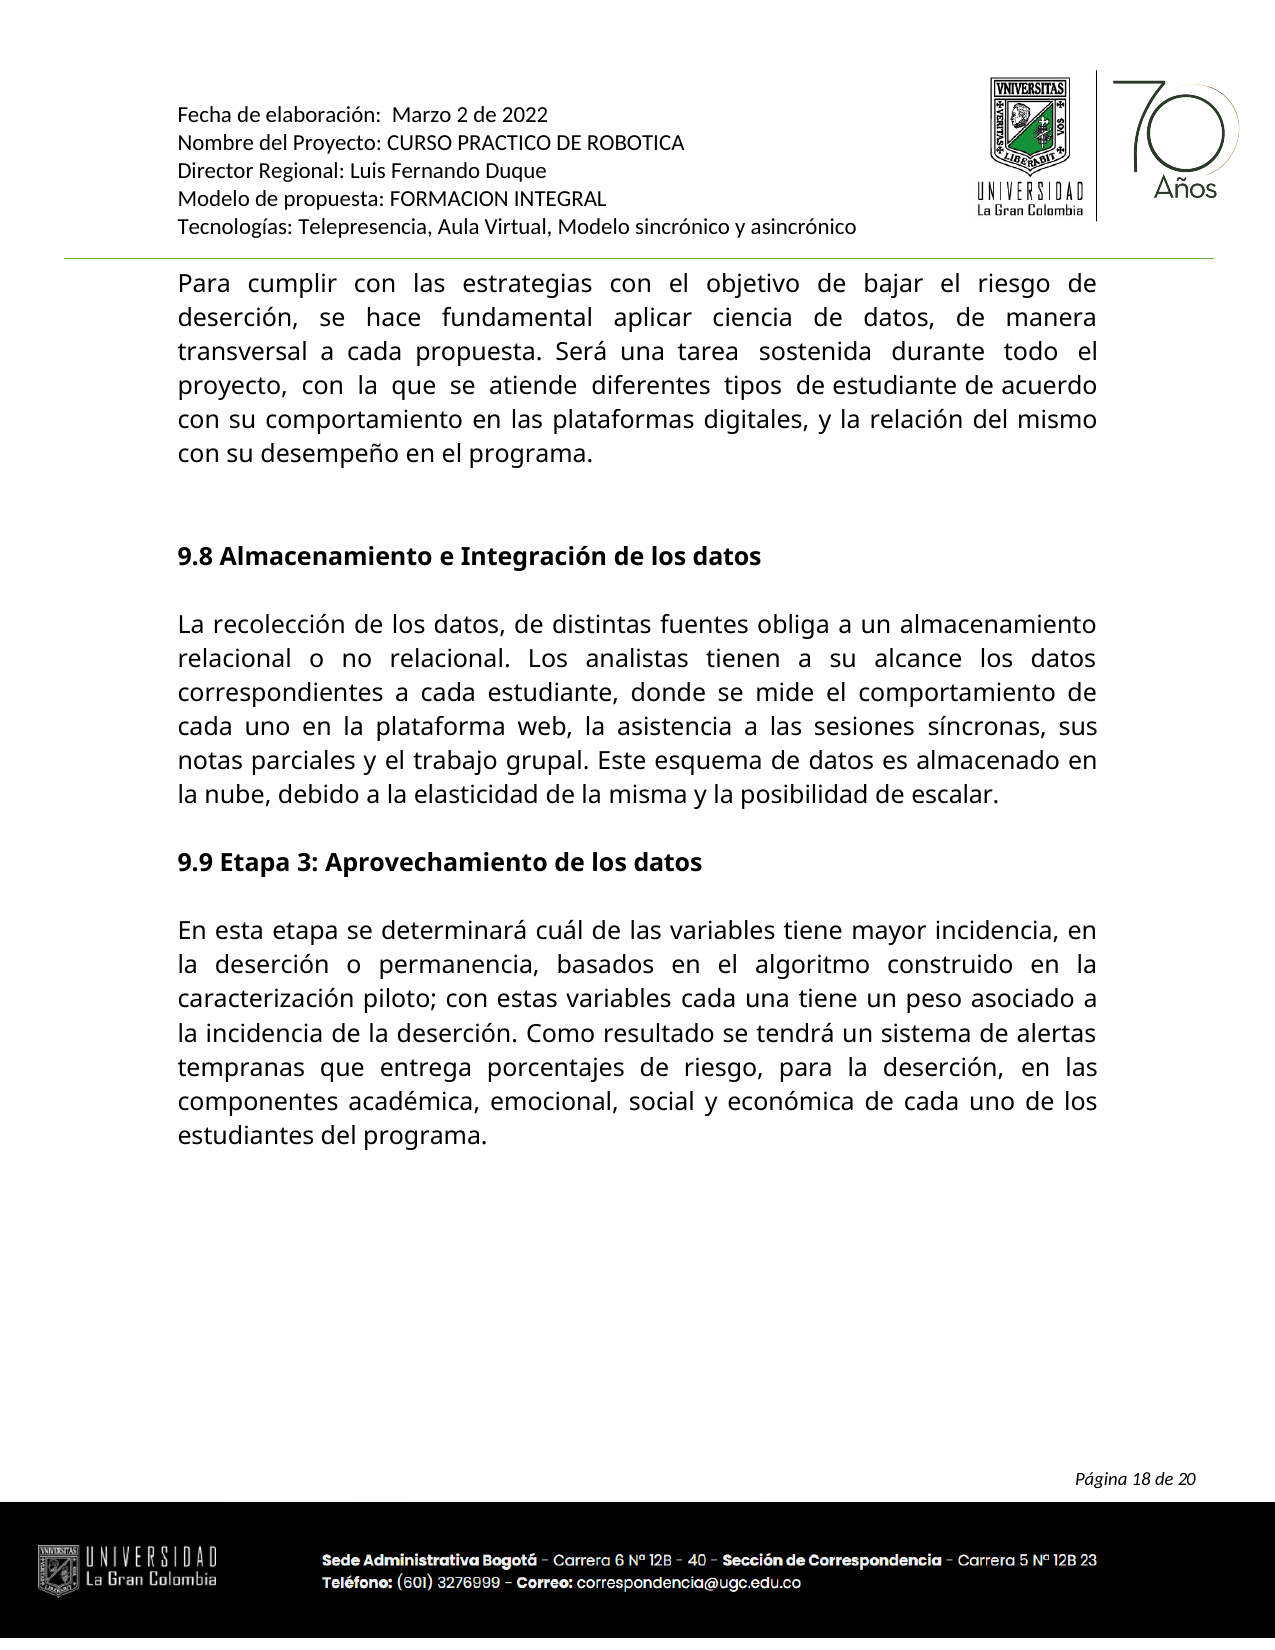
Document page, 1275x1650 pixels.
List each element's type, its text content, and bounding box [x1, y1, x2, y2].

text 9.8 Almacenamiento e Integración de los datos [177, 538, 1098, 572]
picture [0, 1500, 1275, 1638]
text En esta etapa se determinará cuál de las variables tiene mayor incidencia, en la deserción o permanencia, basados en el algoritmo construido en la caracterización piloto; con estas variables cada una tiene un peso asociado a la incidencia de la deserción. Como resultado se tendrá un sistema de alertas tempranas que entrega porcentajes de riesgo, para la deserción, en las componentes académica, emocional, social y económica de cada uno de los estudiantes del programa. [177, 913, 1098, 1151]
picture [973, 1, 1250, 258]
picture [973, 259, 1114, 288]
text 9.9 Etapa 3: Aprovechamiento de los datos [177, 845, 1098, 879]
text Para cumplir con las estrategias con el objetivo de bajar el riesgo de deserción, se hace fundamental aplicar ciencia de datos, de manera transversal a cada propuesta. Será una tarea sostenida durante todo el proyecto, con la que se atiende diferentes tipos de estudiante de acuerdo con su comportamiento en las plataformas digitales, y la relación del mismo con su desempeño en el programa. [177, 266, 1098, 470]
text La recolección de los datos, de distintas fuentes obliga a un almacenamiento relacional o no relacional. Los analistas tienen a su alcance los datos correspondientes a cada estudiante, donde se mide el comportamiento de cada uno en la plataforma web, la asistencia a las sesiones síncronas, sus notas parciales y el trabajo grupal. Este esquema de datos es almacenado en la nube, debido a la elasticidad de la misma y la posibilidad de escalar. [177, 606, 1098, 811]
